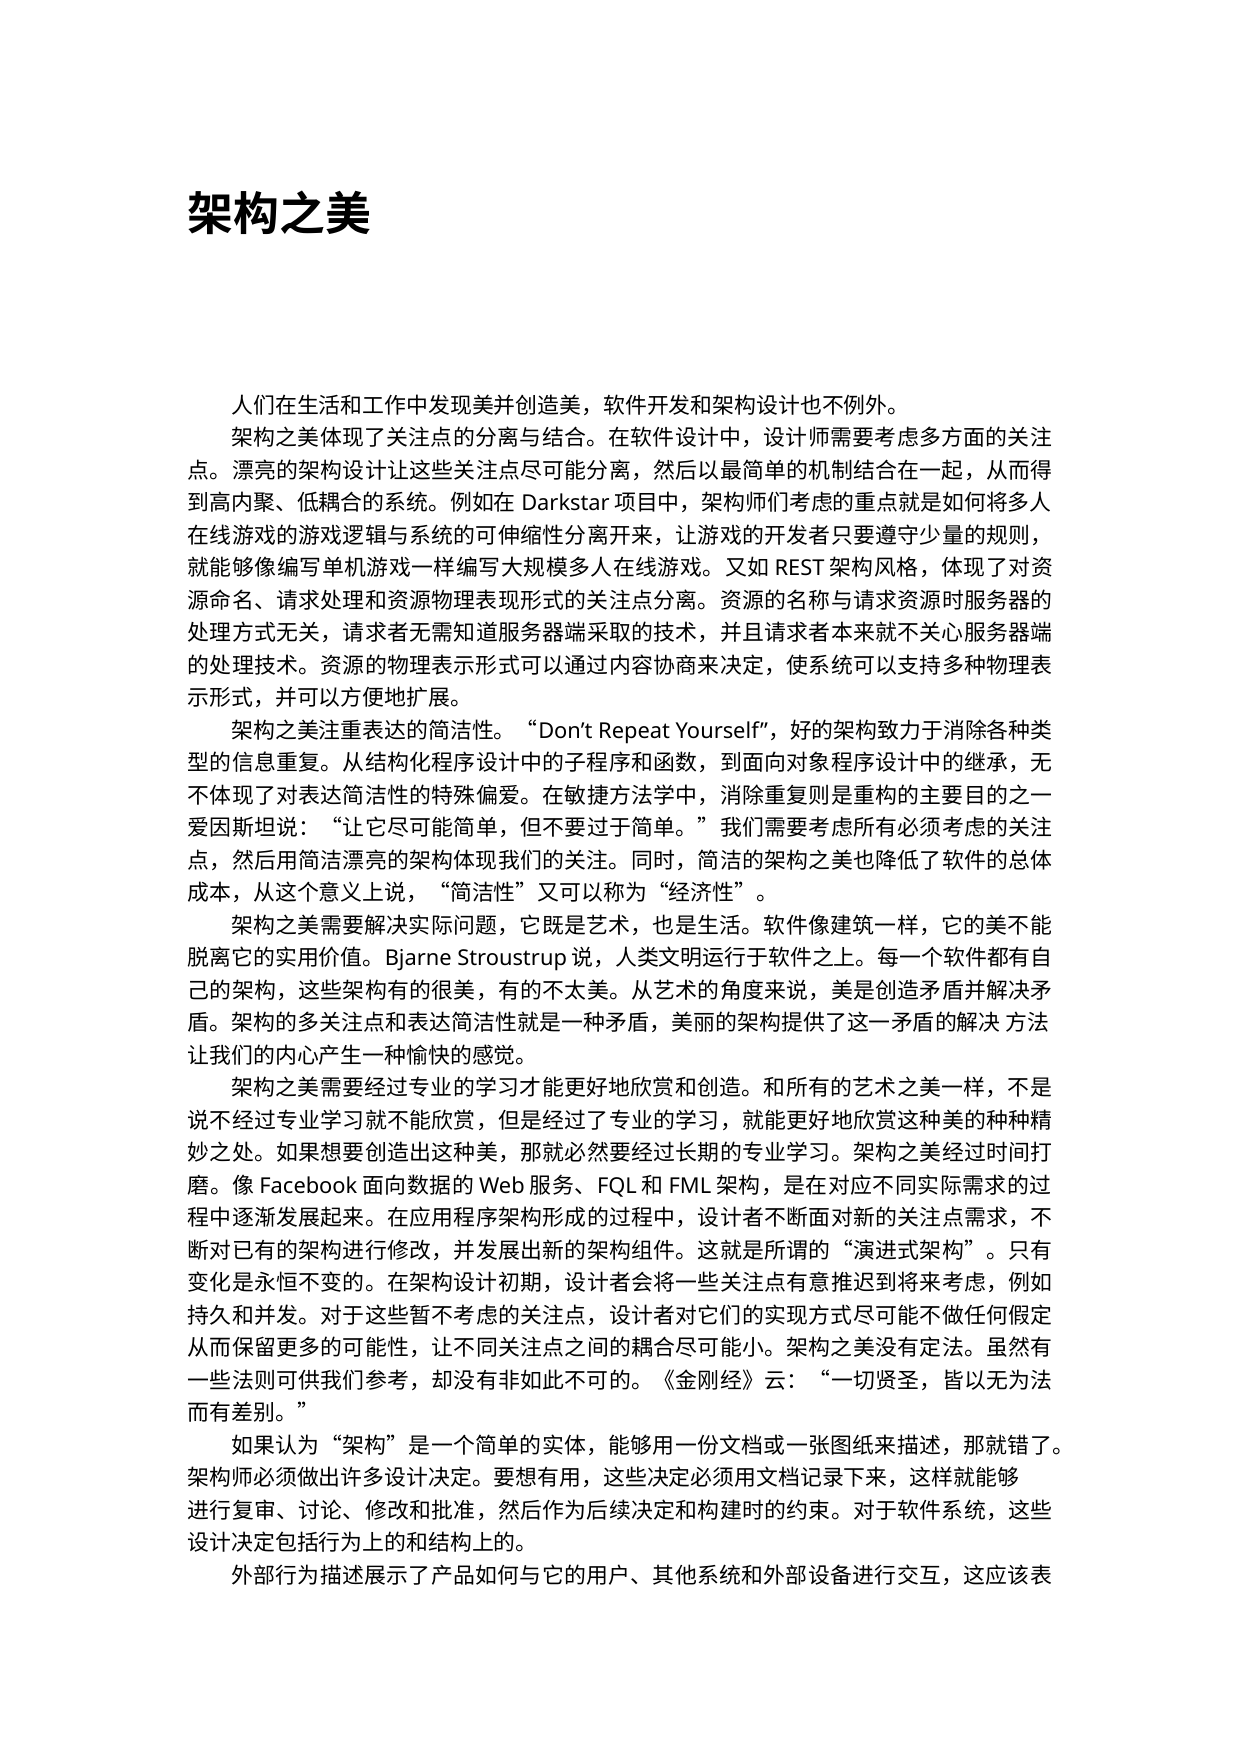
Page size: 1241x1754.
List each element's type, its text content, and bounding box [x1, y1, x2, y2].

text 进行复审、讨论、修改和批准，然后作为后续决定和构建时的约束。对于软件系统，这些设计决定包括行为上的和结构上的。 [187, 1492, 1053, 1557]
text 架构之美需要解决实际问题，它既是艺术，也是生活。软件像建筑一样，它的美不能脱离它的实用价值。Bjarne Stroustrup说，人类文明运行于软件之上。每一个软件都有自己的架构，这些架构有的很美，有的不太美。从艺术的角度来说，美是创造矛盾并解决矛盾。架构的多关注点和表达简洁性就是一种矛盾，美丽的架构提供了这一矛盾的解决 方法，让我们的内心产生一种愉快的感觉。 [187, 907, 1053, 1070]
text 架构之美体现了关注点的分离与结合。在软件设计中，设计师需要考虑多方面的关注点。漂亮的架构设计让这些关注点尽可能分离，然后以最简单的机制结合在一起，从而得到高内聚、低耦合的系统。例如在Darkstar项目中，架构师们考虑的重点就是如何将多人在线游戏的游戏逻辑与系统的可伸缩性分离开来，让游戏的开发者只要遵守少量的规则，就能够像编写单机游戏一样编写大规模多人在线游戏。又如REST架构风格，体现了对资源命名、请求处理和资源物理表现形式的关注点分离。资源的名称与请求资源时服务器的处理方式无关，请求者无需知道服务器端采取的技术，并且请求者本来就不关心服务器端的处理技术。资源的物理表示形式可以通过内容协商来决定，使系统可以支持多种物理表示形式，并可以方便地扩展。 [187, 420, 1053, 712]
text 人们在生活和工作中发现美并创造美，软件开发和架构设计也不例外。 [187, 387, 1053, 420]
text 如果认为“架构”是一个简单的实体，能够用一份文档或一张图纸来描述，那就错了。架构师必须做出许多设计决定。要想有用，这些决定必须用文档记录下来，这样就能够 [187, 1427, 1053, 1492]
text 架构之美需要经过专业的学习才能更好地欣赏和创造。和所有的艺术之美一样，不是说不经过专业学习就不能欣赏，但是经过了专业的学习，就能更好地欣赏这种美的种种精妙之处。如果想要创造出这种美，那就必然要经过长期的专业学习。架构之美经过时间打磨。像Facebook面向数据的Web服务、FQL和FML架构，是在对应不同实际需求的过程中逐渐发展起来。在应用程序架构形成的过程中，设计者不断面对新的关注点需求，不断对已有的架构进行修改，并发展出新的架构组件。这就是所谓的“演进式架构”。只有变化是永恒不变的。在架构设计初期，设计者会将一些关注点有意推迟到将来考虑，例如持久和并发。对于这些暂不考虑的关注点，设计者对它们的实现方式尽可能不做任何假定，从而保留更多的可能性，让不同关注点之间的耦合尽可能小。架构之美没有定法。虽然有一些法则可供我们参考，却没有非如此不可的。《金刚经》云：“一切贤圣，皆以无为法而有差别。” [187, 1070, 1053, 1427]
subtitle 架构之美 [187, 162, 1053, 259]
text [187, 1557, 1053, 1590]
text 架构之美注重表达的简洁性。“Don’t Repeat Yourself”，好的架构致力于消除各种类型的信息重复。从结构化程序设计中的子程序和函数，到面向对象程序设计中的继承，无不体现了对表达简洁性的特殊偏爱。在敏捷方法学中，消除重复则是重构的主要目的之一。爱因斯坦说：“让它尽可能简单，但不要过于简单。”我们需要考虑所有必须考虑的关注点，然后用简洁漂亮的架构体现我们的关注。同时，简洁的架构之美也降低了软件的总体成本，从这个意义上说，“简洁性”又可以称为“经济性”。 [187, 712, 1053, 907]
